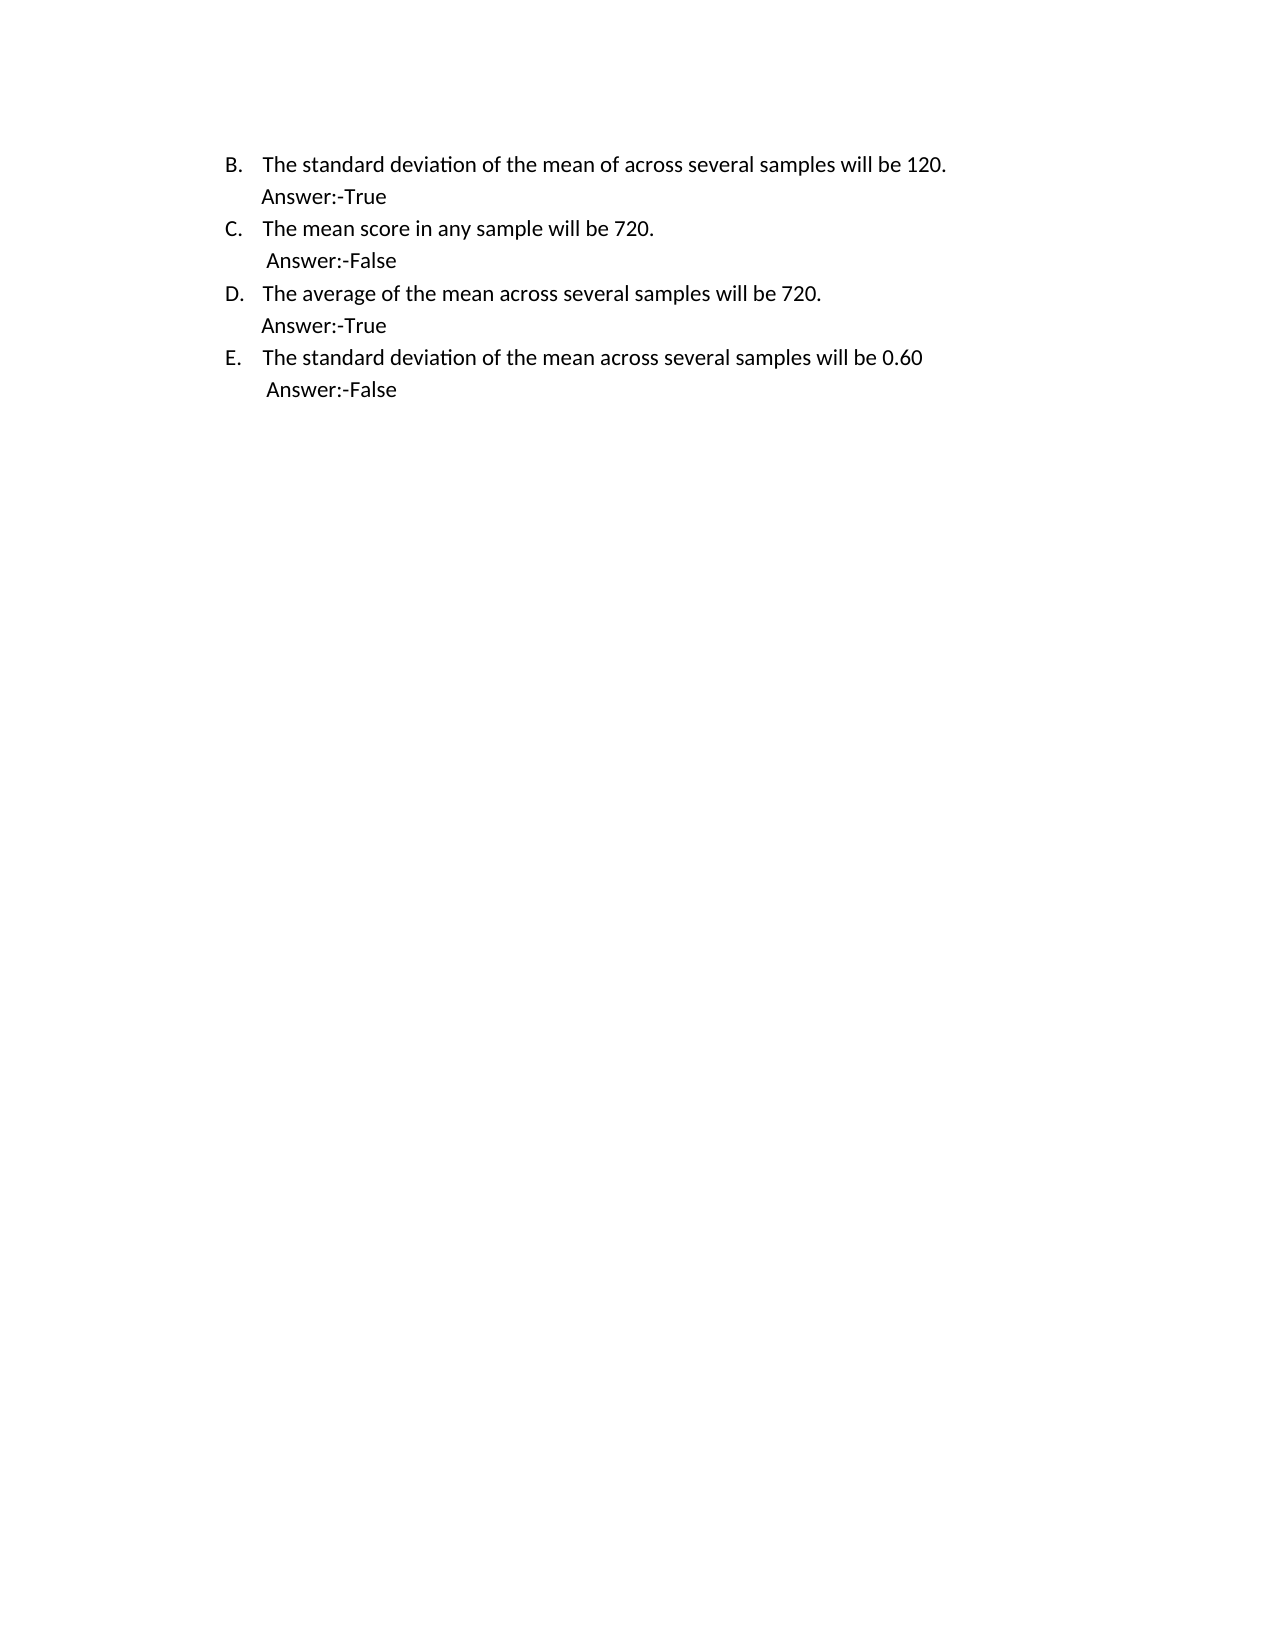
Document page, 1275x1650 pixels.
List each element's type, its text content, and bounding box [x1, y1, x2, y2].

list Answer:-False [225, 375, 1125, 403]
list Answer:-True [225, 311, 1125, 339]
list The standard deviation of the mean across several samples will be 0.60 [225, 343, 1125, 371]
list The average of the mean across several samples will be 720. [225, 279, 1125, 307]
list The standard deviation of the mean of across several samples will be 120. [225, 150, 1125, 178]
list Answer:-True [225, 182, 1125, 210]
list Answer:-False [225, 247, 1125, 274]
list The mean score in any sample will be 720. [225, 214, 1125, 242]
